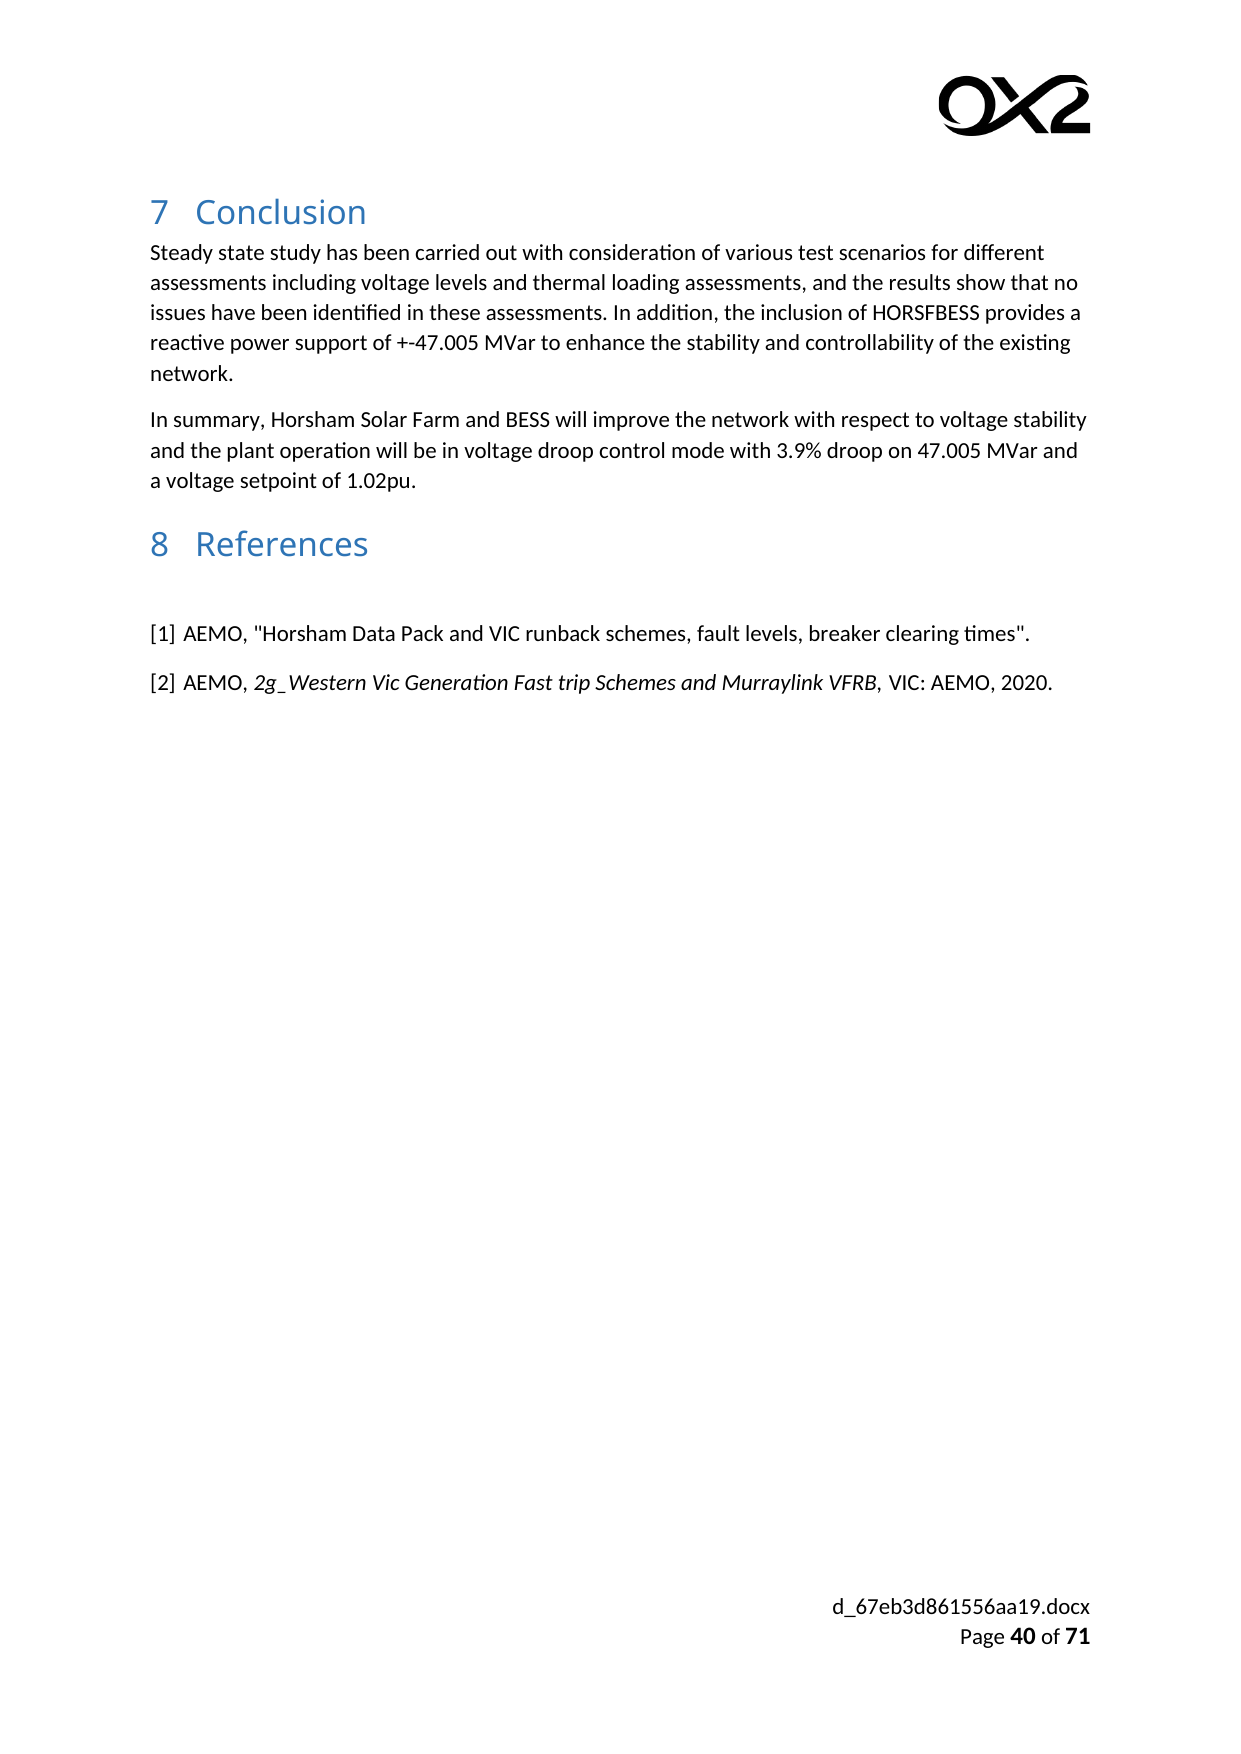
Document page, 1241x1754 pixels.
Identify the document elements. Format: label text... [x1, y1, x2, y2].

text In summary, Horsham Solar Farm and BESS will improve the network with respect to voltage stability and the plant operation will be in voltage droop control mode with 3.9% droop on 47.005 MVar and a voltage setpoint of 1.02pu. [150, 406, 1090, 494]
picture [938, 75, 1091, 136]
text Steady state study has been carried out with consideration of various test scenarios for different assessments including voltage levels and thermal loading assessments, and the results show that no issues have been identified in these assessments. In addition, the inclusion of HORSFBESS provides a reactive power support of +-47.005 MVar to enhance the stability and controllability of the existing network. [150, 238, 1090, 387]
subtitle Conclusion [150, 189, 1090, 234]
